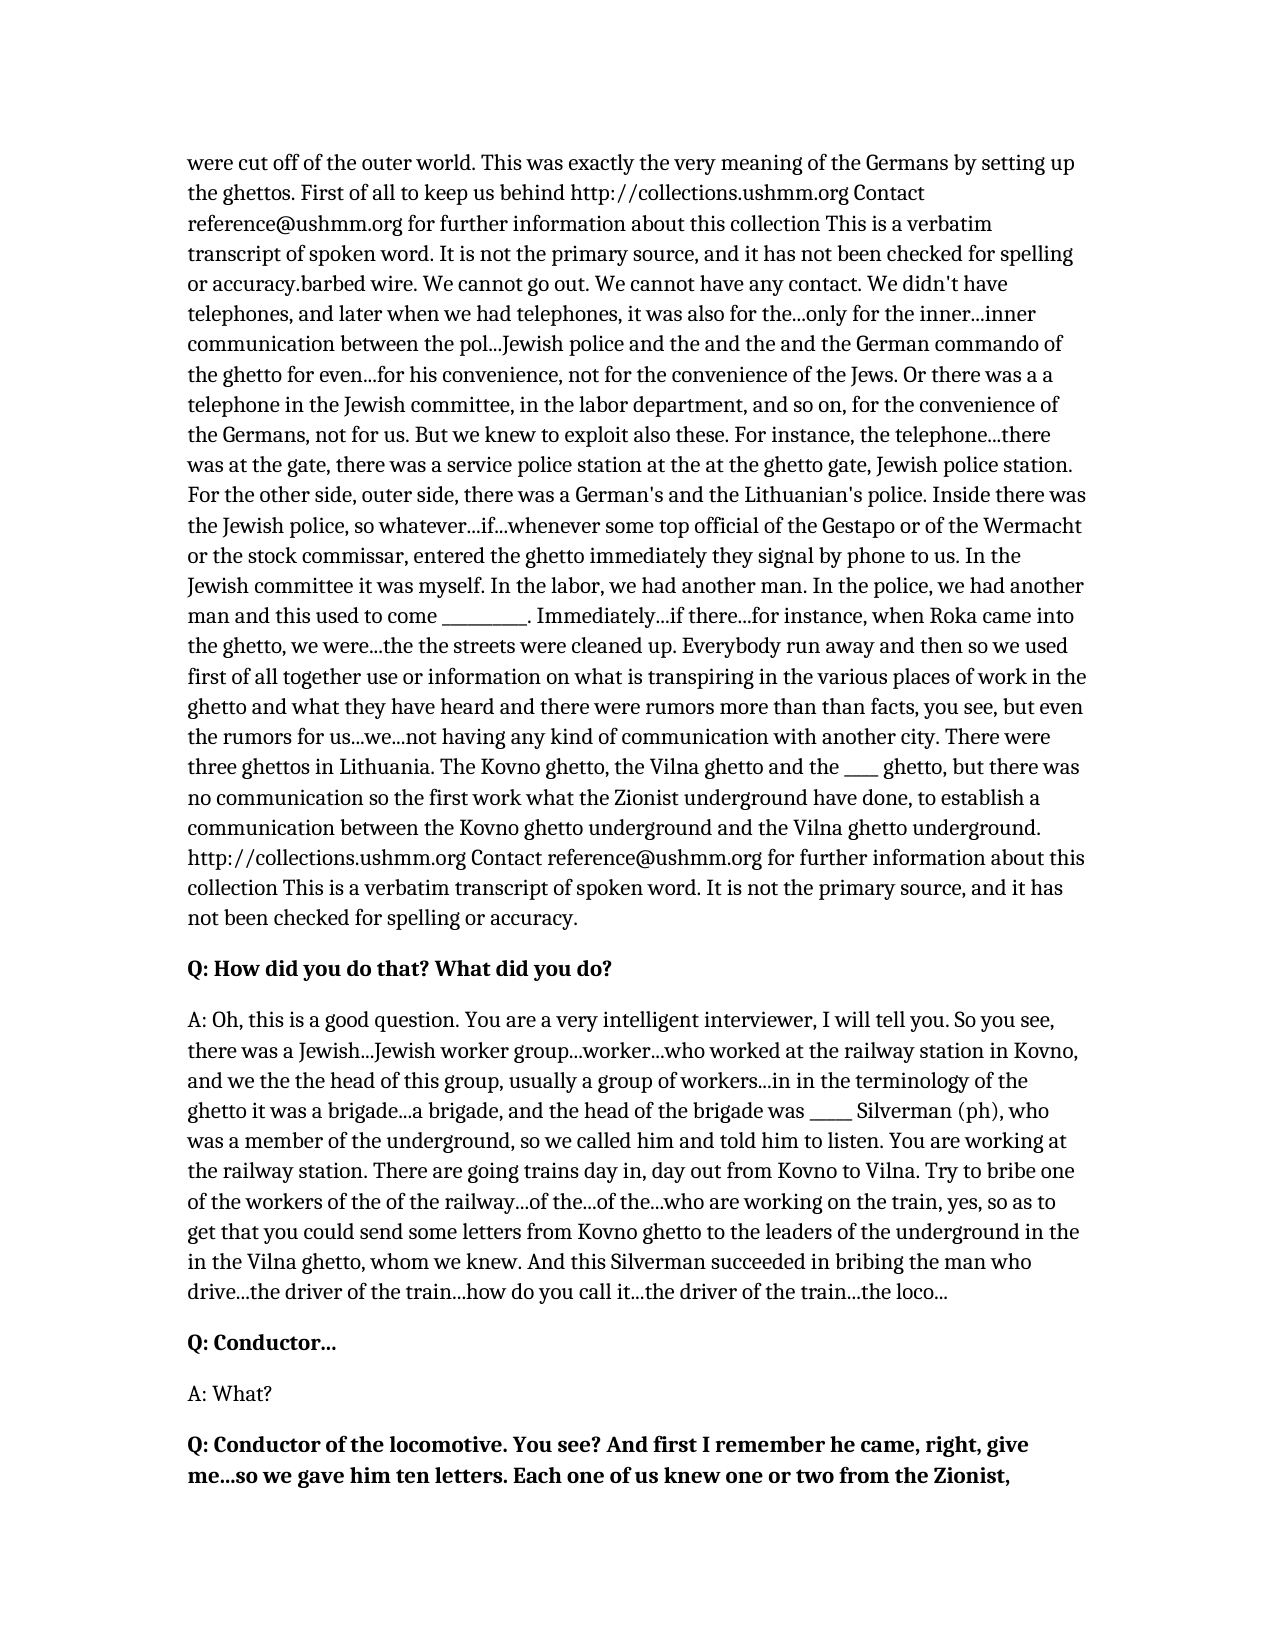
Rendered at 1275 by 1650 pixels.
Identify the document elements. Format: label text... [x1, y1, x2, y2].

text A: Oh, this is a good question. You are a very intelligent interviewer, I will tell you. So you see, there was a Jewish...Jewish worker group...worker...who worked at the railway station in Kovno, and we the the head of this group, usually a group of workers...in in the terminology of the ghetto it was a brigade...a brigade, and the head of the brigade was _____ Silverman (ph), who was a member of the underground, so we called him and told him to listen. You are working at the railway station. There are going trains day in, day out from Kovno to Vilna. Try to bribe one of the workers of the of the railway...of the...of the...who are working on the train, yes, so as to get that you could send some letters from Kovno ghetto to the leaders of the underground in the in the Vilna ghetto, whom we knew. And this Silverman succeeded in bribing the man who drive...the driver of the train...how do you call it...the driver of the train...the loco... [187, 1007, 1087, 1306]
text A: What? [187, 1381, 1087, 1408]
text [187, 150, 1087, 932]
text Q: How did you do that? What did you do? [187, 956, 1087, 983]
text Q: Conductor... [187, 1330, 1087, 1357]
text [187, 1432, 1087, 1489]
